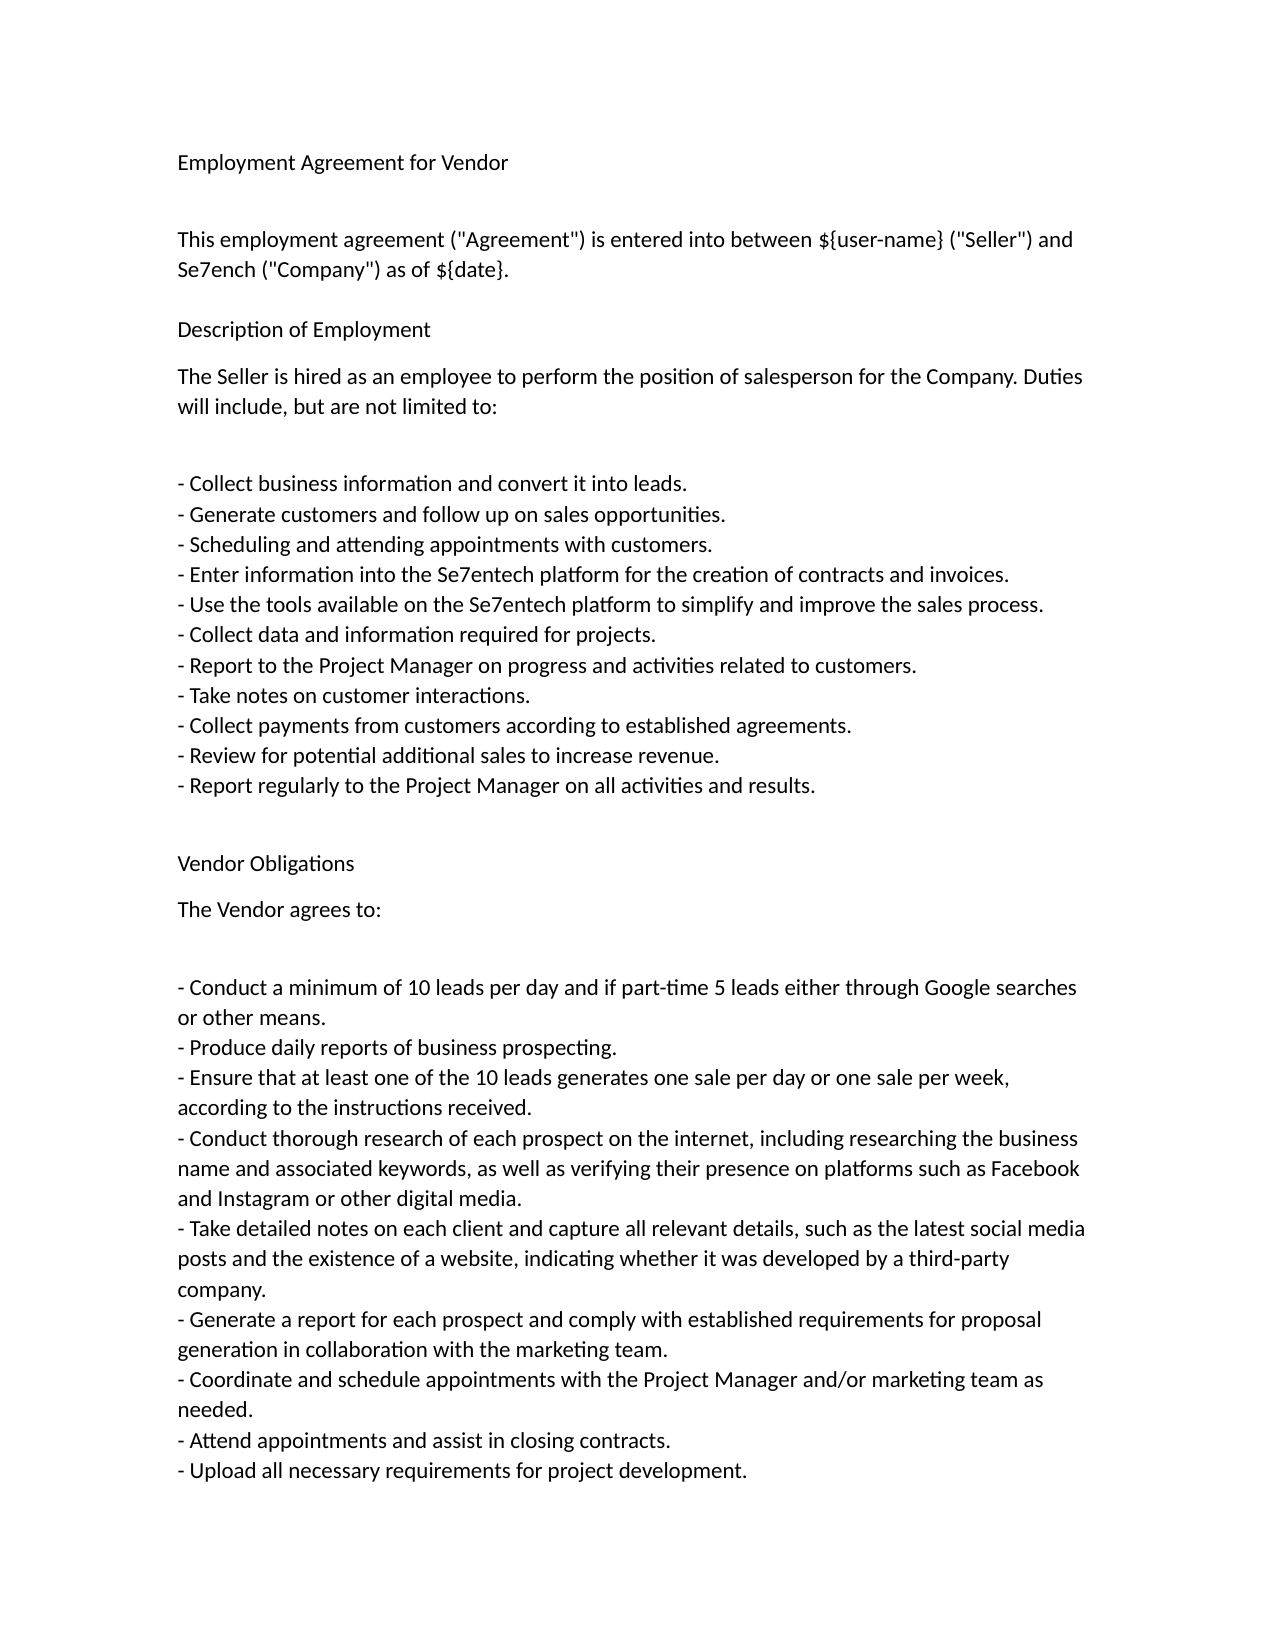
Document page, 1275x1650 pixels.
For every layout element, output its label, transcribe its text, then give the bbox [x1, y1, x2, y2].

text The Seller is hired as an employee to perform the position of salesperson for the Company. Duties will include, but are not limited to: [177, 362, 1098, 420]
text The Vendor agrees to: [177, 896, 1098, 923]
text This employment agreement ("Agreement") is entered into between ${user-name} ("Seller") and Se7ench ("Company") as of ${date}. Description of Employment [177, 194, 1098, 343]
text Employment Agreement for Vendor [177, 148, 1098, 176]
text Vendor Obligations [177, 818, 1098, 877]
text - Collect business information and convert it into leads. - Generate customers and follow up on sales opportunities. - Scheduling and attending appointments with customers. - Enter information into the Se7entech platform for the creation of contracts and invoices. - Use the tools available on the Se7entech platform to simplify and improve the sales process. - Collect data and information required for projects. - Report to the Project Manager on progress and activities related to customers. - Take notes on customer interactions. - Collect payments from customers according to established agreements. - Review for potential additional sales to increase revenue. - Report regularly to the Project Manager on all activities and results. [177, 439, 1098, 799]
text - Conduct a minimum of 10 leads per day and if part-time 5 leads either through Google searches or other means. - Produce daily reports of business prospecting. - Ensure that at least one of the 10 leads generates one sale per day or one sale per week, according to the instructions received. - Conduct thorough research of each prospect on the internet, including researching the business name and associated keywords, as well as verifying their presence on platforms such as Facebook and Instagram or other digital media. - Take detailed notes on each client and capture all relevant details, such as the latest social media posts and the existence of a website, indicating whether it was developed by a third-party company. - Generate a report for each prospect and comply with established requirements for proposal generation in collaboration with the marketing team. - Coordinate and schedule appointments with the Project Manager and/or marketing team as needed. - Attend appointments and assist in closing contracts. - Upload all necessary requirements for project development. [177, 942, 1098, 1484]
